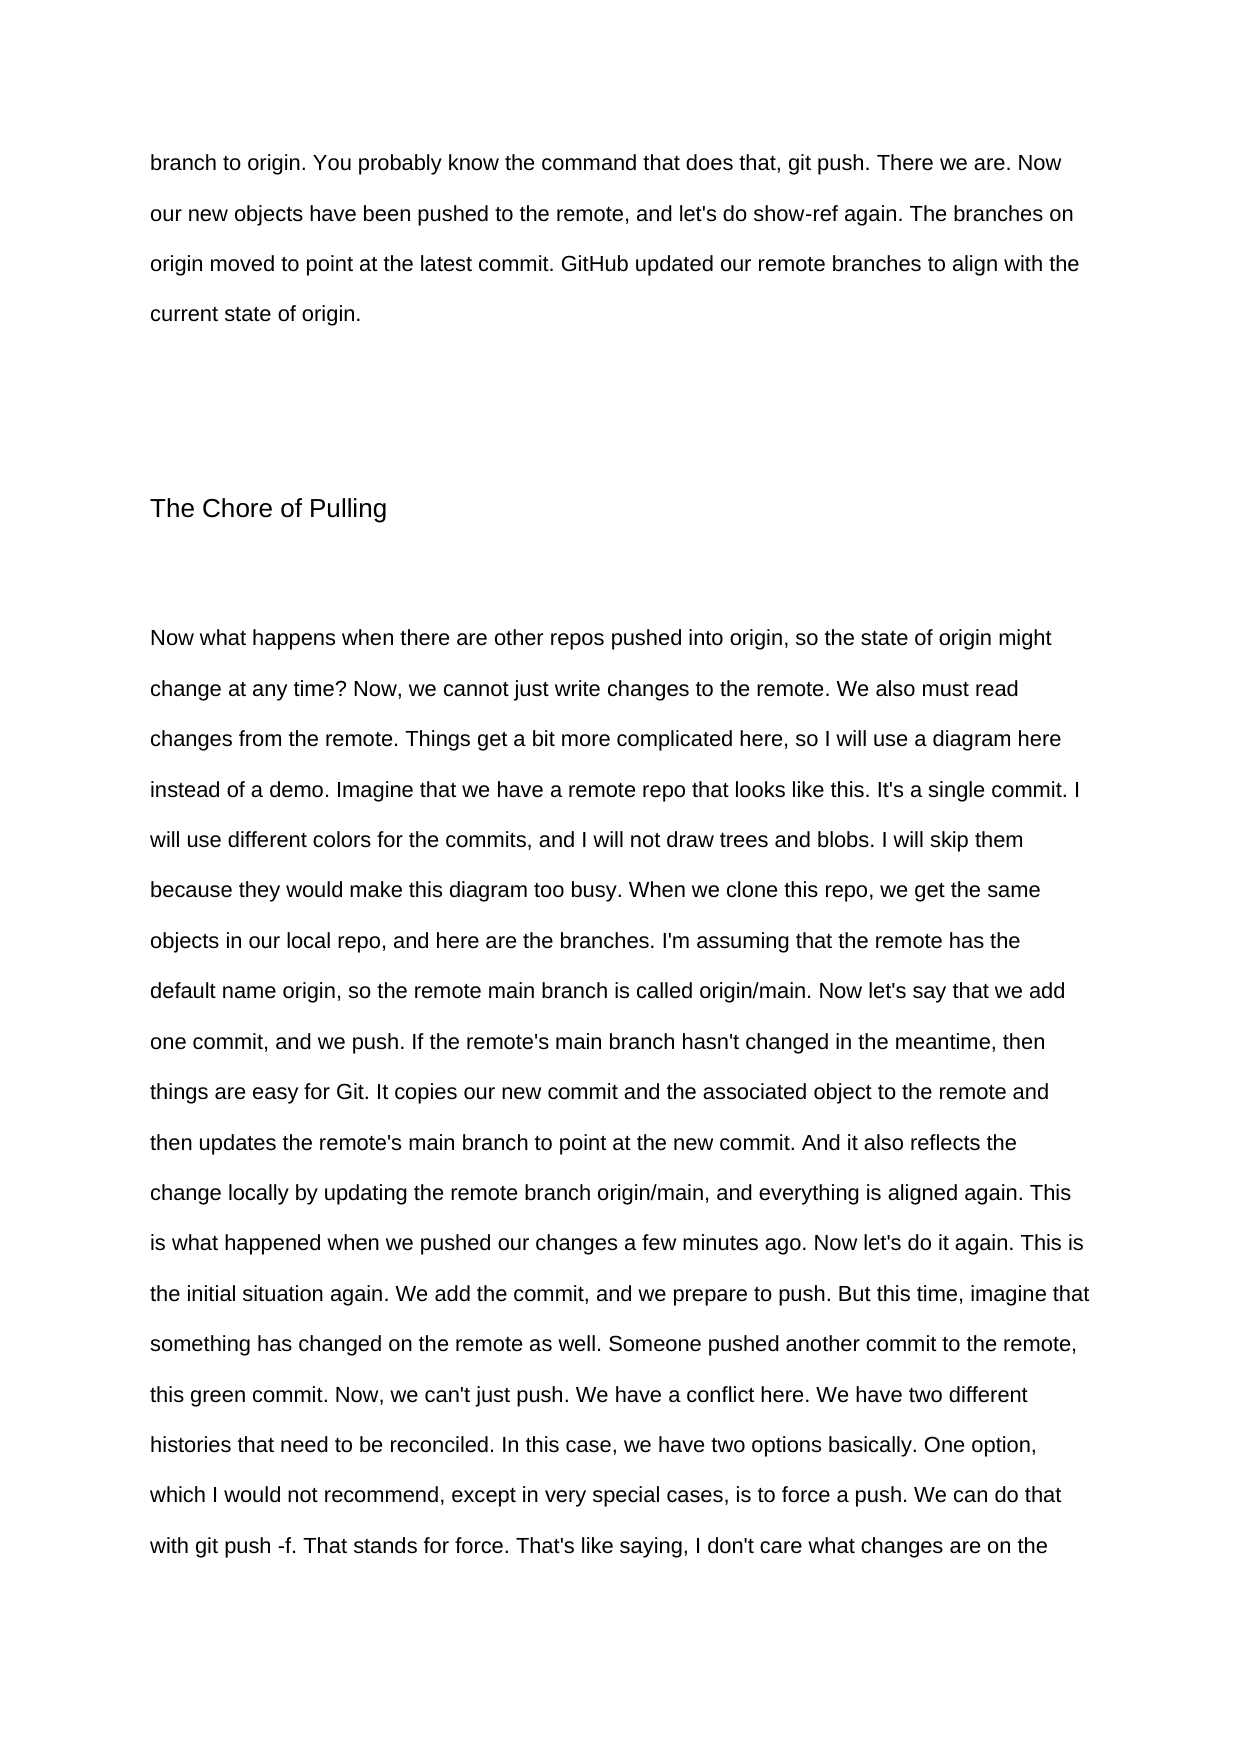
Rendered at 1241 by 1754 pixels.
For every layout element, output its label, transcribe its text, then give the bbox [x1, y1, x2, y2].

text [150, 625, 1090, 1558]
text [150, 150, 1090, 326]
subtitle The Chore of Pulling [150, 493, 1090, 523]
